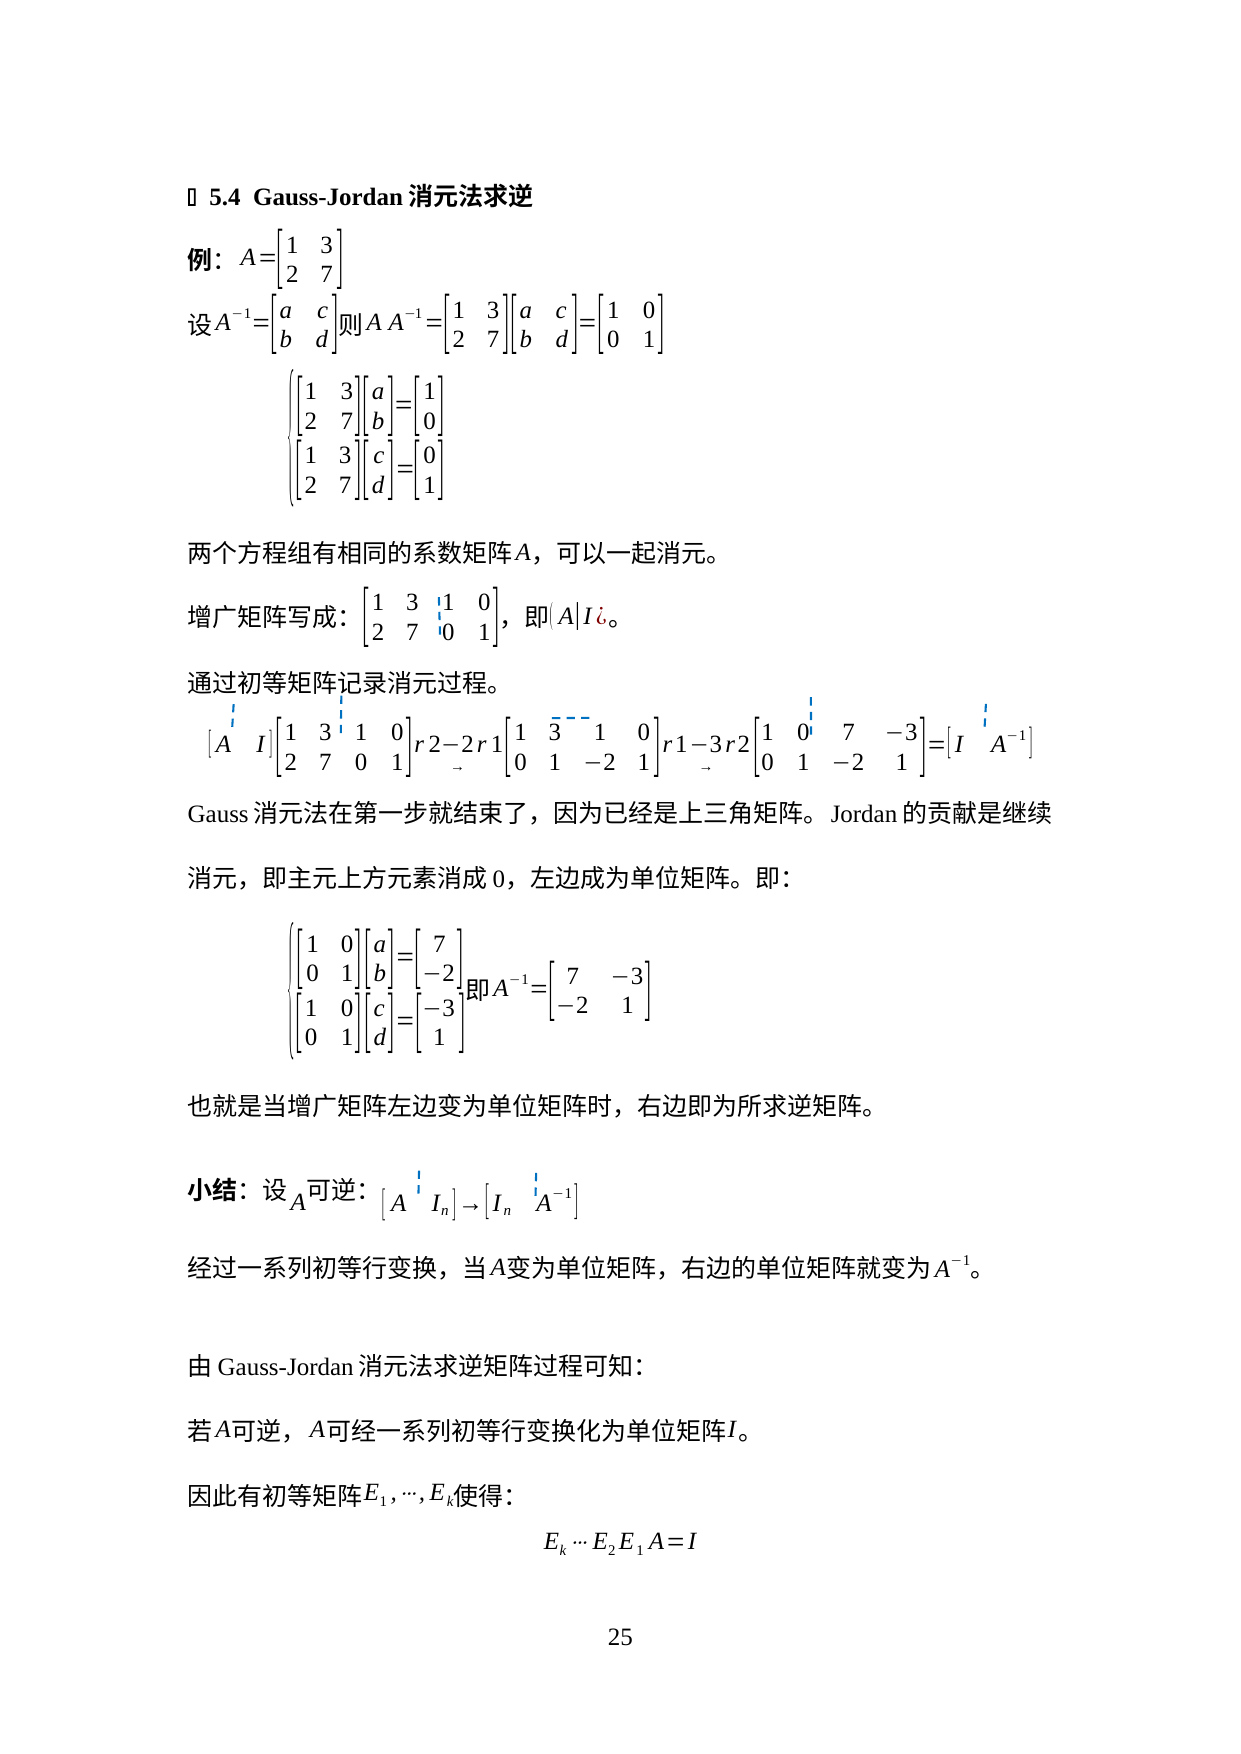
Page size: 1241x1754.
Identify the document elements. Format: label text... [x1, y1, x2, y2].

text 增广矩阵写成：，即。 [187, 584, 1053, 649]
text 若可逆，可经一系列初等行变换化为单位矩阵。 [187, 1397, 1053, 1462]
text 例： [187, 227, 1053, 292]
text 设则 [187, 292, 1053, 357]
text 5.4 Gauss-Jordan消元法求逆 [187, 162, 1053, 227]
text 由Gauss-Jordan消元法求逆矩阵过程可知： [187, 1332, 1053, 1397]
text 也就是当增广矩阵左边变为单位矩阵时，右边即为所求逆矩阵。 [187, 1072, 1053, 1137]
text 两个方程组有相同的系数矩阵，可以一起消元。 [187, 519, 1053, 584]
text 因此有初等矩阵使得： [187, 1462, 1053, 1527]
text 通过初等矩阵记录消元过程。 [187, 649, 1053, 714]
text 即 [287, 909, 1053, 1072]
text Gauss消元法在第一步就结束了，因为已经是上三角矩阵。Jordan的贡献是继续消元，即主元上方元素消成0，左边成为单位矩阵。即： [187, 779, 1053, 909]
text 小结：设可逆： [187, 1169, 1053, 1234]
text 经过一系列初等行变换，当变为单位矩阵，右边的单位矩阵就变为。 [187, 1234, 1053, 1299]
